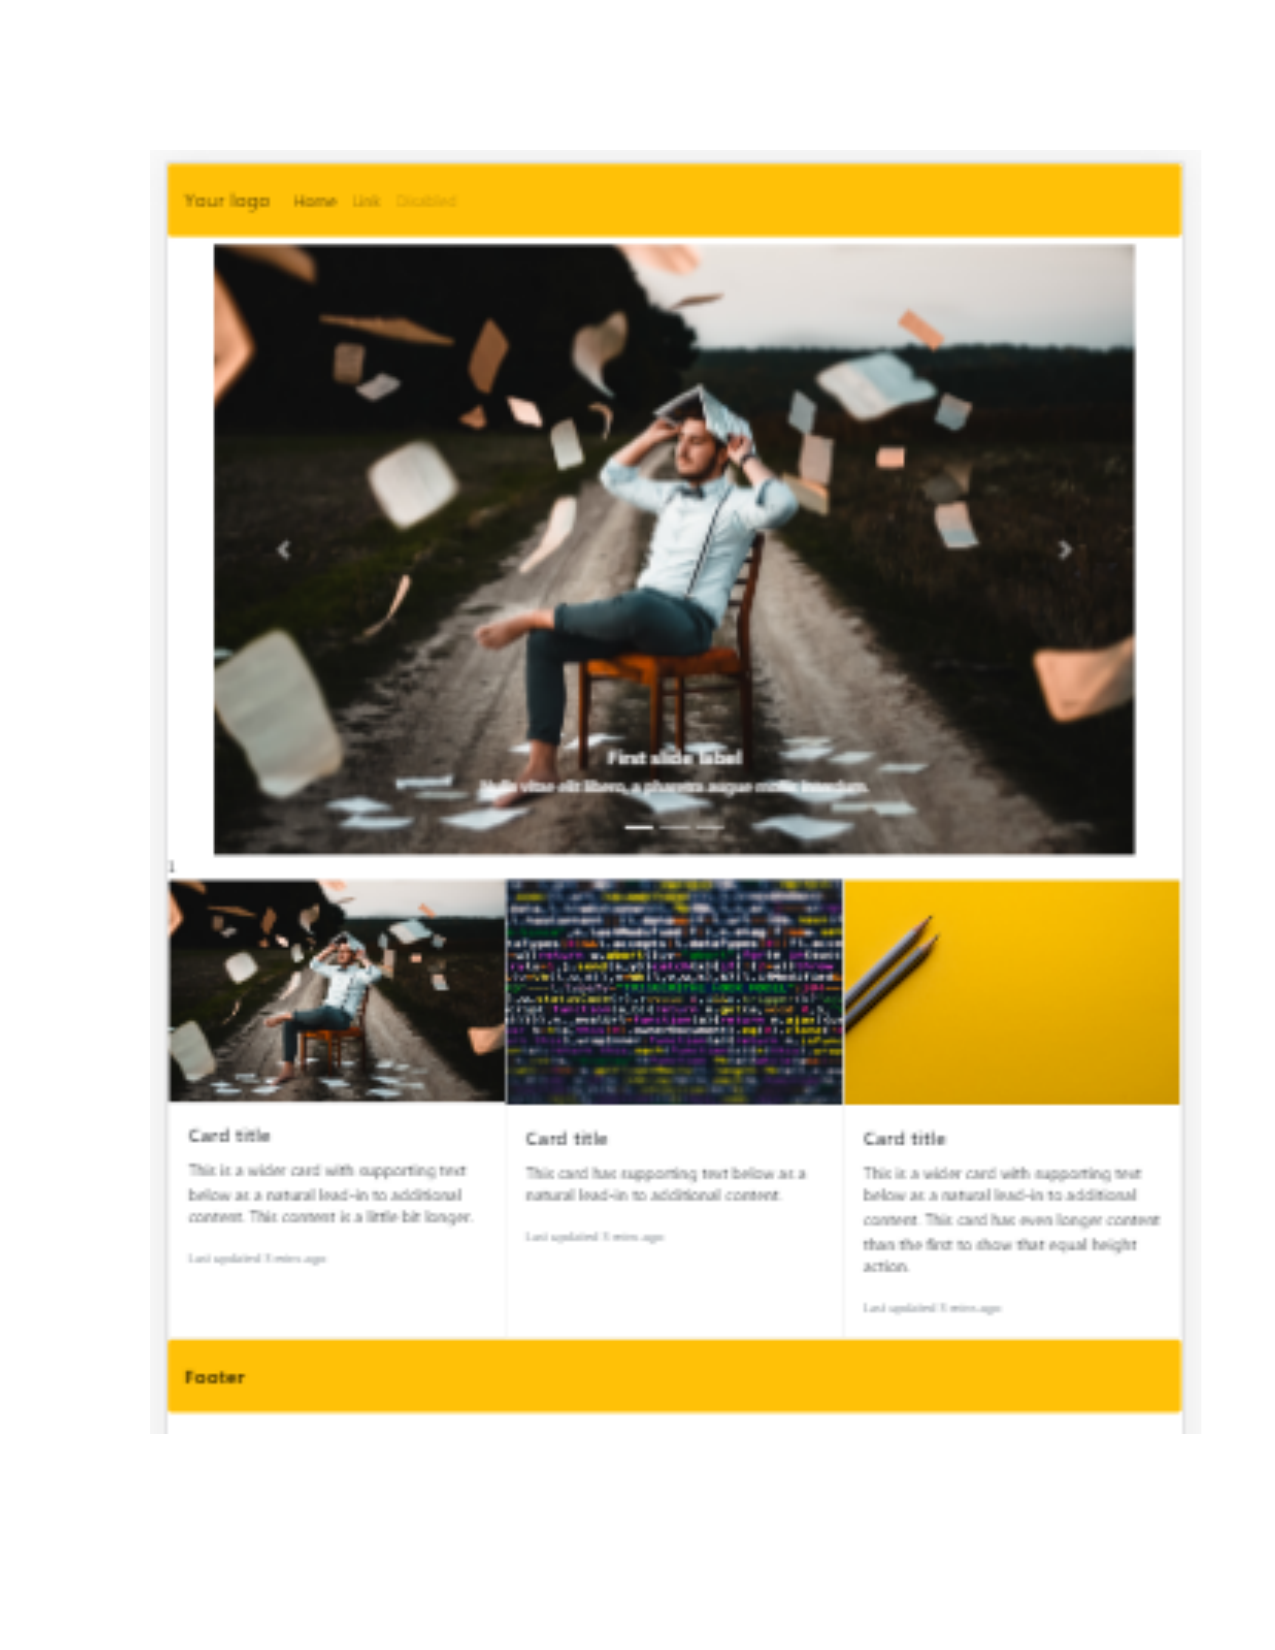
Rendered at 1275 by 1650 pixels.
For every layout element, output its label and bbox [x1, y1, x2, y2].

picture [150, 150, 1202, 1434]
